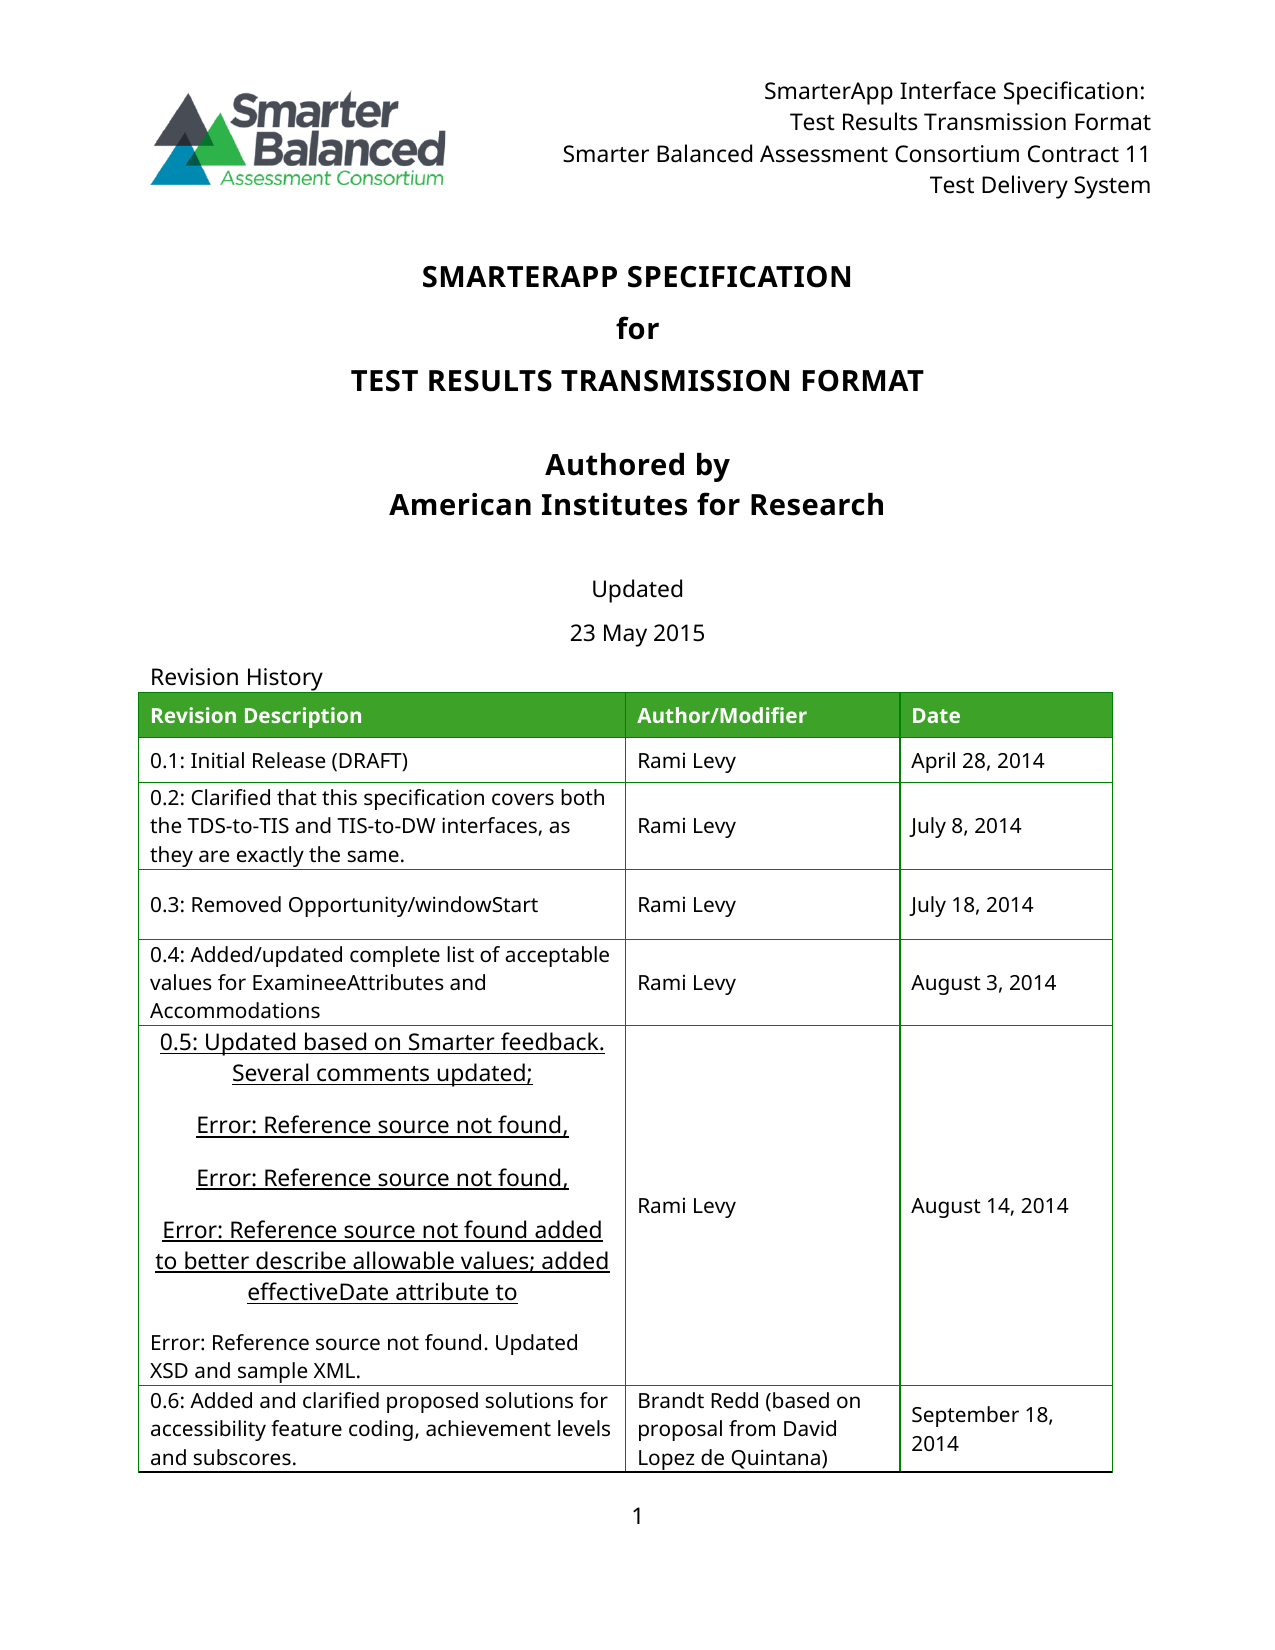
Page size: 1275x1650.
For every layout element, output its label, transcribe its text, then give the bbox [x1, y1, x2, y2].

table_cell Rami Levy [626, 940, 899, 1025]
title American Institutes for Research [225, 484, 1050, 523]
table_cell Rami Levy [626, 870, 899, 939]
table_header Author/Modifier [626, 693, 899, 737]
text Revision History [150, 661, 1125, 692]
table_cell Rami Levy [626, 738, 899, 782]
text SMARTERAPP SPECIFICATION [150, 256, 1125, 296]
table_cell 0.1: Initial Release (DRAFT) [139, 738, 625, 782]
table_header Date [901, 693, 1112, 737]
table_cell 0.2: Clarified that this specification covers both the TDS-to-TIS and TIS-to-DW interfaces, as they are exactly the same. [139, 783, 625, 868]
table_cell 0.4: Added/updated complete list of acceptable values for ExamineeAttributes and Accommodations [139, 940, 625, 1025]
table_header Revision Description [139, 693, 625, 737]
table_cell April 28, 2014 [901, 738, 1112, 782]
title Authored by [225, 444, 1050, 484]
table_cell 0.6: Added and clarified proposed solutions for accessibility feature coding, achievement levels and subscores. [139, 1386, 625, 1471]
table_cell September 18, 2014 [901, 1386, 1112, 1471]
table_cell Brandt Redd (based on proposal from David Lopez de Quintana) [626, 1386, 899, 1471]
table_cell 0.5: Updated based on Smarter feedback. Several comments updated; Table 3, Table 4, Table 5 added to better describe allowable values; added effectiveDate attribute to Table 2. Updated XSD and sample XML. [139, 1026, 625, 1385]
table_cell August 14, 2014 [901, 1026, 1112, 1385]
table_cell July 8, 2014 [901, 783, 1112, 868]
picture [150, 90, 446, 185]
text for [150, 308, 1125, 348]
text 23 May 2015 [150, 617, 1125, 648]
table_cell Rami Levy [626, 1026, 899, 1385]
table_cell Rami Levy [626, 783, 899, 868]
text TEST RESULTS TRANSMISSION FORMAT [150, 361, 1125, 400]
table_cell 0.3: Removed Opportunity/windowStart [139, 870, 625, 939]
table_cell August 3, 2014 [901, 940, 1112, 1025]
text Updated [150, 573, 1125, 605]
table_cell July 18, 2014 [901, 870, 1112, 939]
